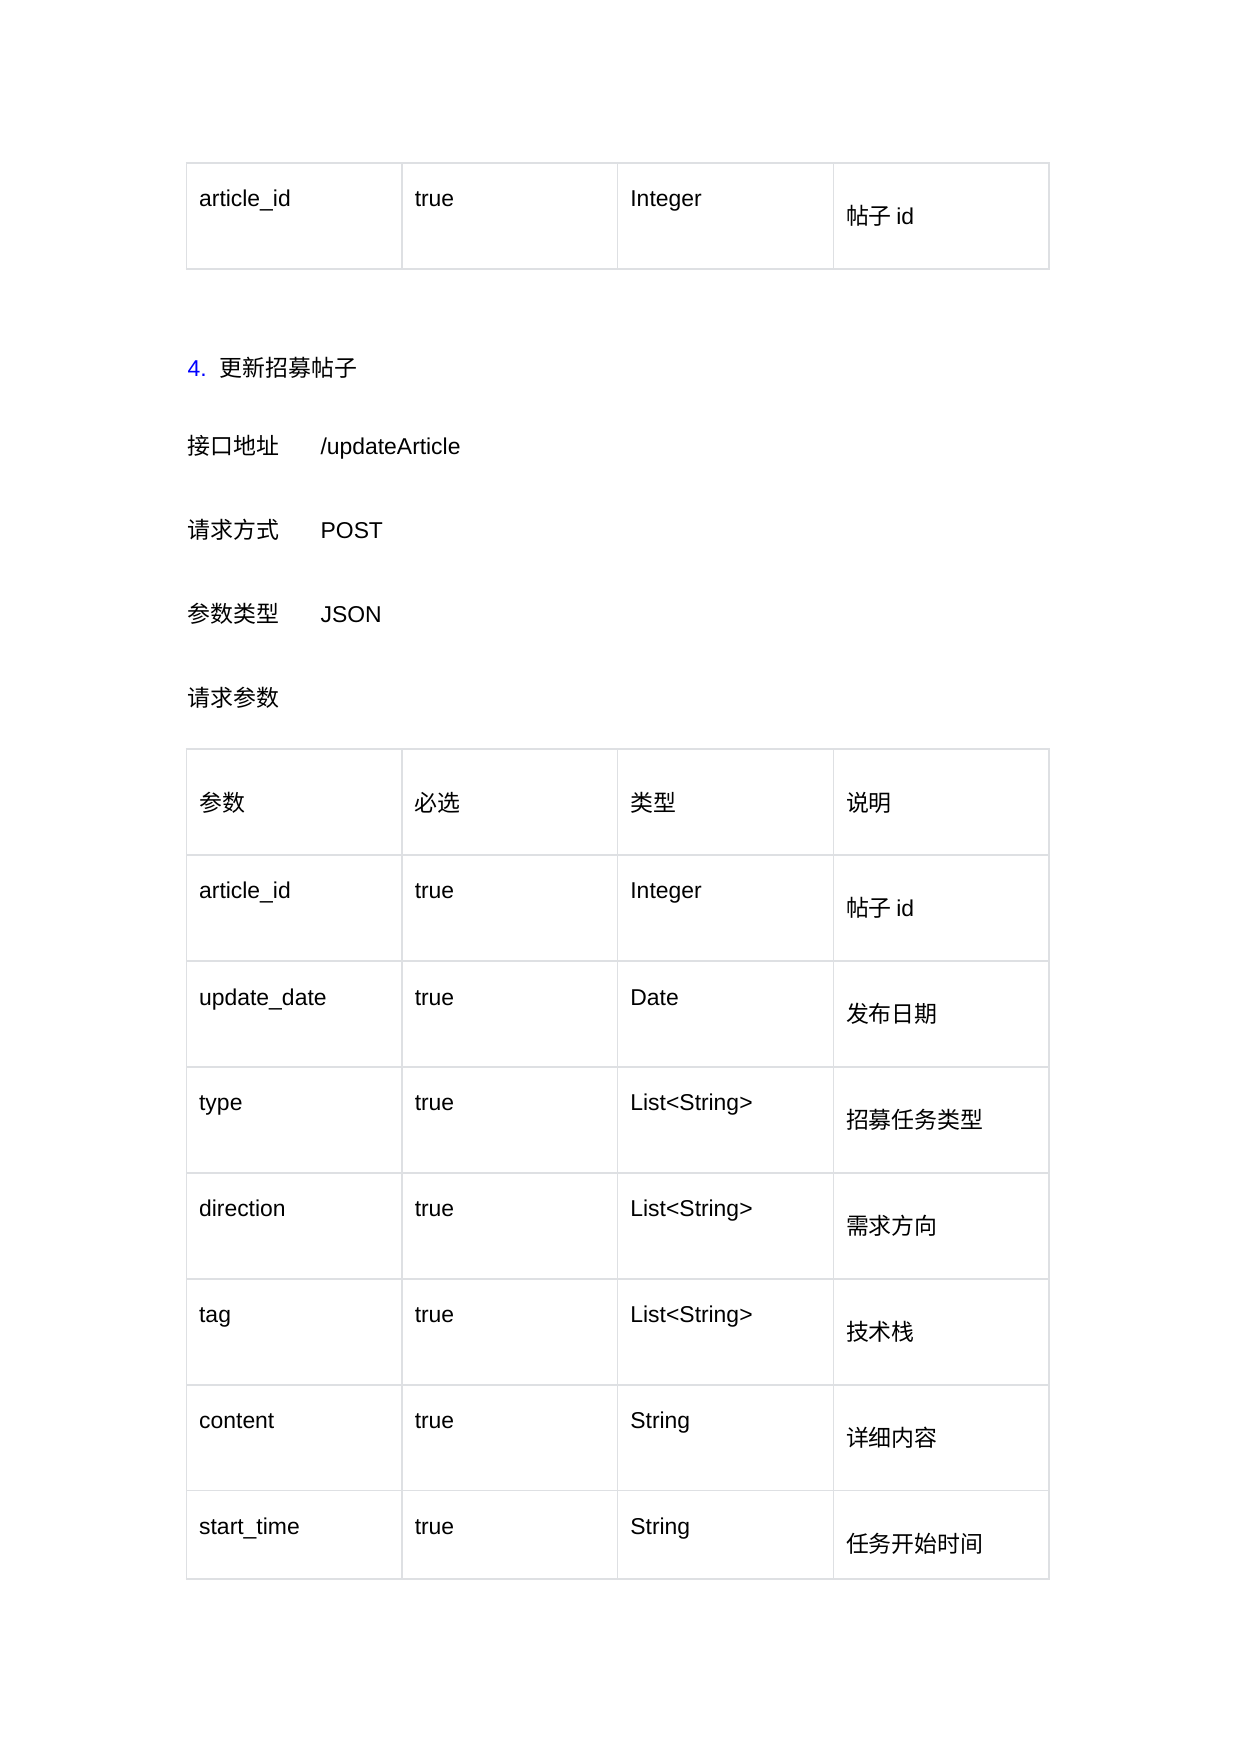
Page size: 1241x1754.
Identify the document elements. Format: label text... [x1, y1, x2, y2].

table_cell update_date [187, 962, 401, 1066]
table_cell true [403, 1386, 617, 1490]
table_cell tag [187, 1280, 401, 1384]
table_cell String [618, 1386, 833, 1490]
table_cell 技术栈 [834, 1280, 1048, 1384]
table_cell 招募任务类型 [834, 1068, 1048, 1172]
table_cell List<String> [618, 1174, 833, 1278]
table_cell direction [187, 1174, 401, 1278]
table_cell List<String> [618, 1280, 833, 1384]
table_cell 需求方向 [834, 1174, 1048, 1278]
table_cell String [618, 1491, 833, 1578]
list 更新招募帖子 [187, 334, 1053, 399]
table_header 类型 [618, 750, 833, 854]
table_cell true [403, 962, 617, 1066]
table_cell Date [618, 962, 833, 1066]
table_cell List<String> [618, 1068, 833, 1172]
table_cell 发布日期 [834, 962, 1048, 1066]
table_cell 帖子id [834, 164, 1048, 268]
table_cell article_id [187, 164, 401, 268]
text 接口地址 /updateArticle [187, 412, 1053, 477]
table_cell true [403, 856, 617, 960]
table_cell true [403, 1280, 617, 1384]
table_cell 帖子id [834, 856, 1048, 960]
table_cell type [187, 1068, 401, 1172]
table_cell Integer [618, 856, 833, 960]
table_cell true [403, 1174, 617, 1278]
text 参数类型 JSON [187, 580, 1053, 645]
table_cell content [187, 1386, 401, 1490]
table_cell true [403, 1068, 617, 1172]
text 请求参数 [187, 664, 1053, 729]
text 请求方式 POST [187, 496, 1053, 561]
table_header 必选 [403, 750, 617, 854]
table_header 说明 [834, 750, 1048, 854]
table_cell Integer [618, 164, 833, 268]
table_cell true [403, 164, 617, 268]
table_cell start_time [187, 1491, 401, 1578]
table_cell article_id [187, 856, 401, 960]
table_cell true [403, 1491, 617, 1578]
table_header 参数 [187, 750, 401, 854]
table_cell 任务开始时间 [834, 1491, 1048, 1578]
table_cell 详细内容 [834, 1386, 1048, 1490]
